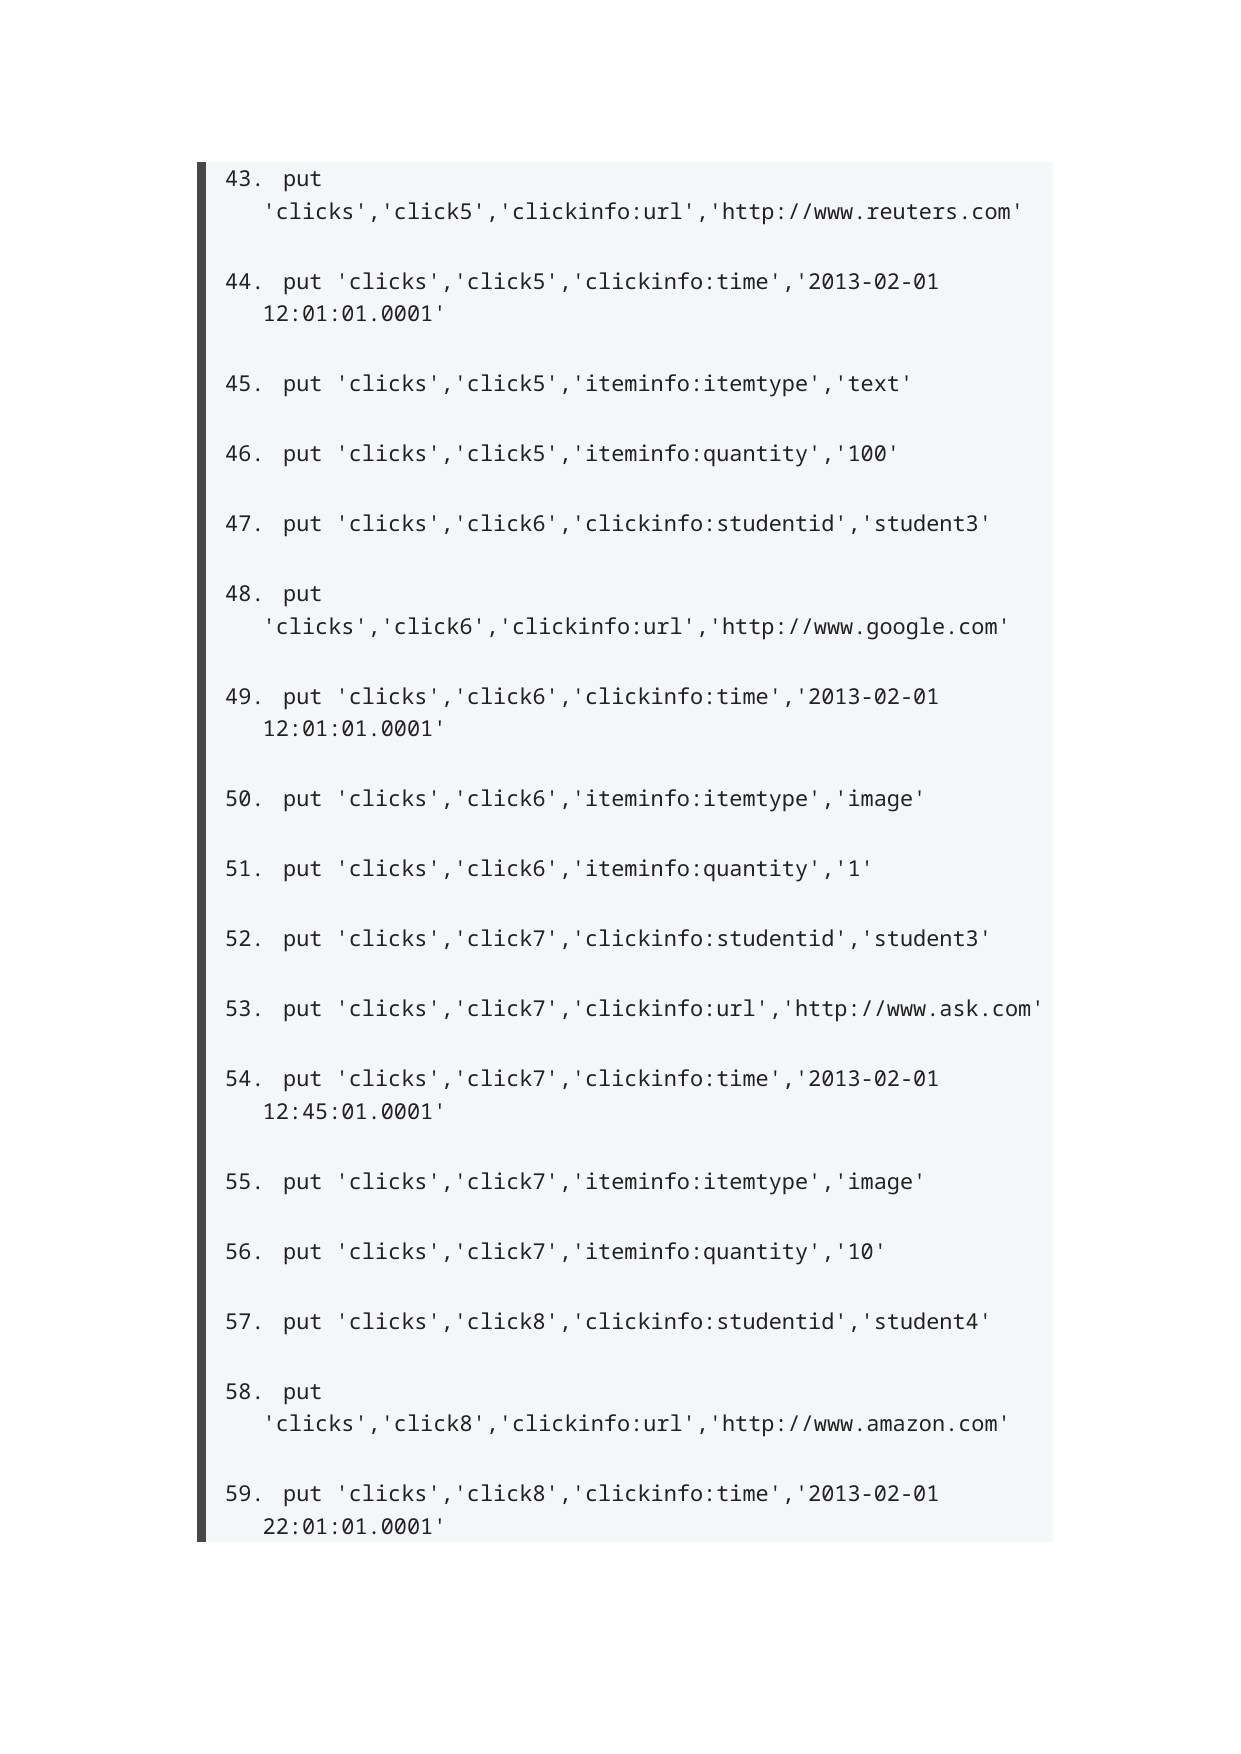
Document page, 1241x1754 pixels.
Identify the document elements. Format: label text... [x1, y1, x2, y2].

list put 'clicks','click6','clickinfo:studentid','student3' [206, 507, 1053, 539]
list put 'clicks','click7','clickinfo:studentid','student3' [206, 922, 1053, 954]
list put 'clicks','click5','clickinfo:time','2013-02-01 12:01:01.0001' [206, 264, 1053, 329]
list put 'clicks','click5','iteminfo:itemtype','text' [206, 367, 1053, 399]
list put 'clicks','click7','iteminfo:quantity','10' [206, 1234, 1053, 1267]
list put 'clicks','click6','iteminfo:quantity','1' [206, 852, 1053, 884]
list put 'clicks','click8','clickinfo:time','2013-02-01 22:01:01.0001' [206, 1477, 1053, 1542]
list put 'clicks','click7','clickinfo:url','http://www.ask.com' [206, 992, 1053, 1024]
list put 'clicks','click5','clickinfo:url','http://www.reuters.com' [206, 162, 1053, 227]
list put 'clicks','click7','clickinfo:time','2013-02-01 12:45:01.0001' [206, 1062, 1053, 1127]
list put 'clicks','click7','iteminfo:itemtype','image' [206, 1164, 1053, 1197]
list put 'clicks','click5','iteminfo:quantity','100' [206, 437, 1053, 469]
list put 'clicks','click8','clickinfo:studentid','student4' [206, 1304, 1053, 1337]
list put 'clicks','click6','clickinfo:url','http://www.google.com' [206, 577, 1053, 642]
list put 'clicks','click8','clickinfo:url','http://www.amazon.com' [206, 1374, 1053, 1439]
list put 'clicks','click6','clickinfo:time','2013-02-01 12:01:01.0001' [206, 679, 1053, 744]
list put 'clicks','click6','iteminfo:itemtype','image' [206, 782, 1053, 814]
